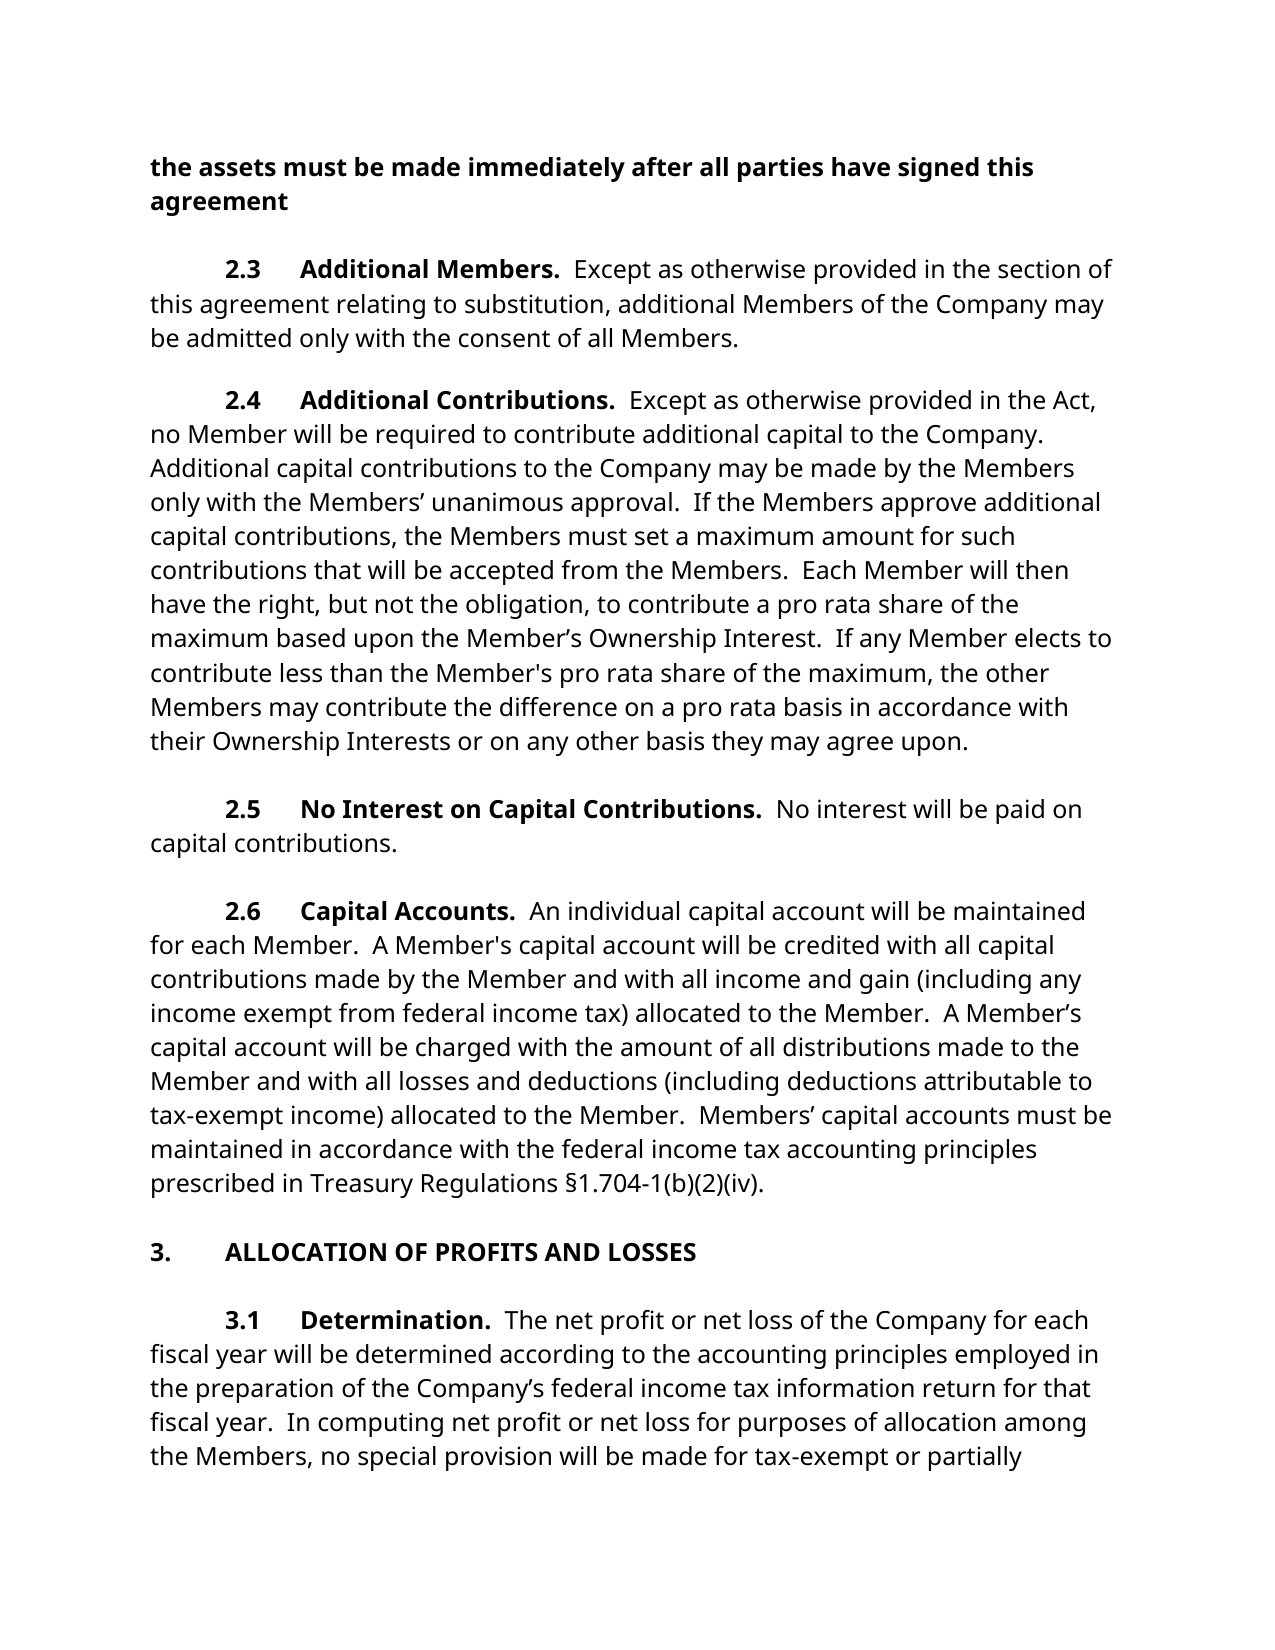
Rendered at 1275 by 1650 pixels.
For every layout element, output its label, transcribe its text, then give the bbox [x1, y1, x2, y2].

text 3. ALLOCATION OF PROFITS AND LOSSES [150, 1234, 1125, 1268]
text 2.4 Additional Contributions. Except as otherwise provided in the Act, no Member will be required to contribute additional capital to the Company. Additional capital contributions to the Company may be made by the Members only with the Members’ unanimous approval. If the Members approve additional capital contributions, the Members must set a maximum amount for such contributions that will be accepted from the Members. Each Member will then have the right, but not the obligation, to contribute a pro rata share of the maximum based upon the Member’s Ownership Interest. If any Member elects to contribute less than the Member's pro rata share of the maximum, the other Members may contribute the difference on a pro rata basis in accordance with their Ownership Interests or on any other basis they may agree upon. [150, 383, 1125, 757]
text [150, 1302, 1125, 1473]
text 2.3 Additional Members. Except as otherwise provided in the section of this agreement relating to substitution, additional Members of the Company may be admitted only with the consent of all Members. [150, 252, 1125, 354]
text 2.5 No Interest on Capital Contributions. No interest will be paid on capital contributions. [150, 791, 1125, 859]
text 2.6 Capital Accounts. An individual capital account will be maintained for each Member. A Member's capital account will be credited with all capital contributions made by the Member and with all income and gain (including any income exempt from federal income tax) allocated to the Member. A Member’s capital account will be charged with the amount of all distributions made to the Member and with all losses and deductions (including deductions attributable to tax-exempt income) allocated to the Member. Members’ capital accounts must be maintained in accordance with the federal income tax accounting principles prescribed in Treasury Regulations §1.704-1(b)(2)(iv). [150, 894, 1125, 1200]
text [150, 150, 1125, 218]
